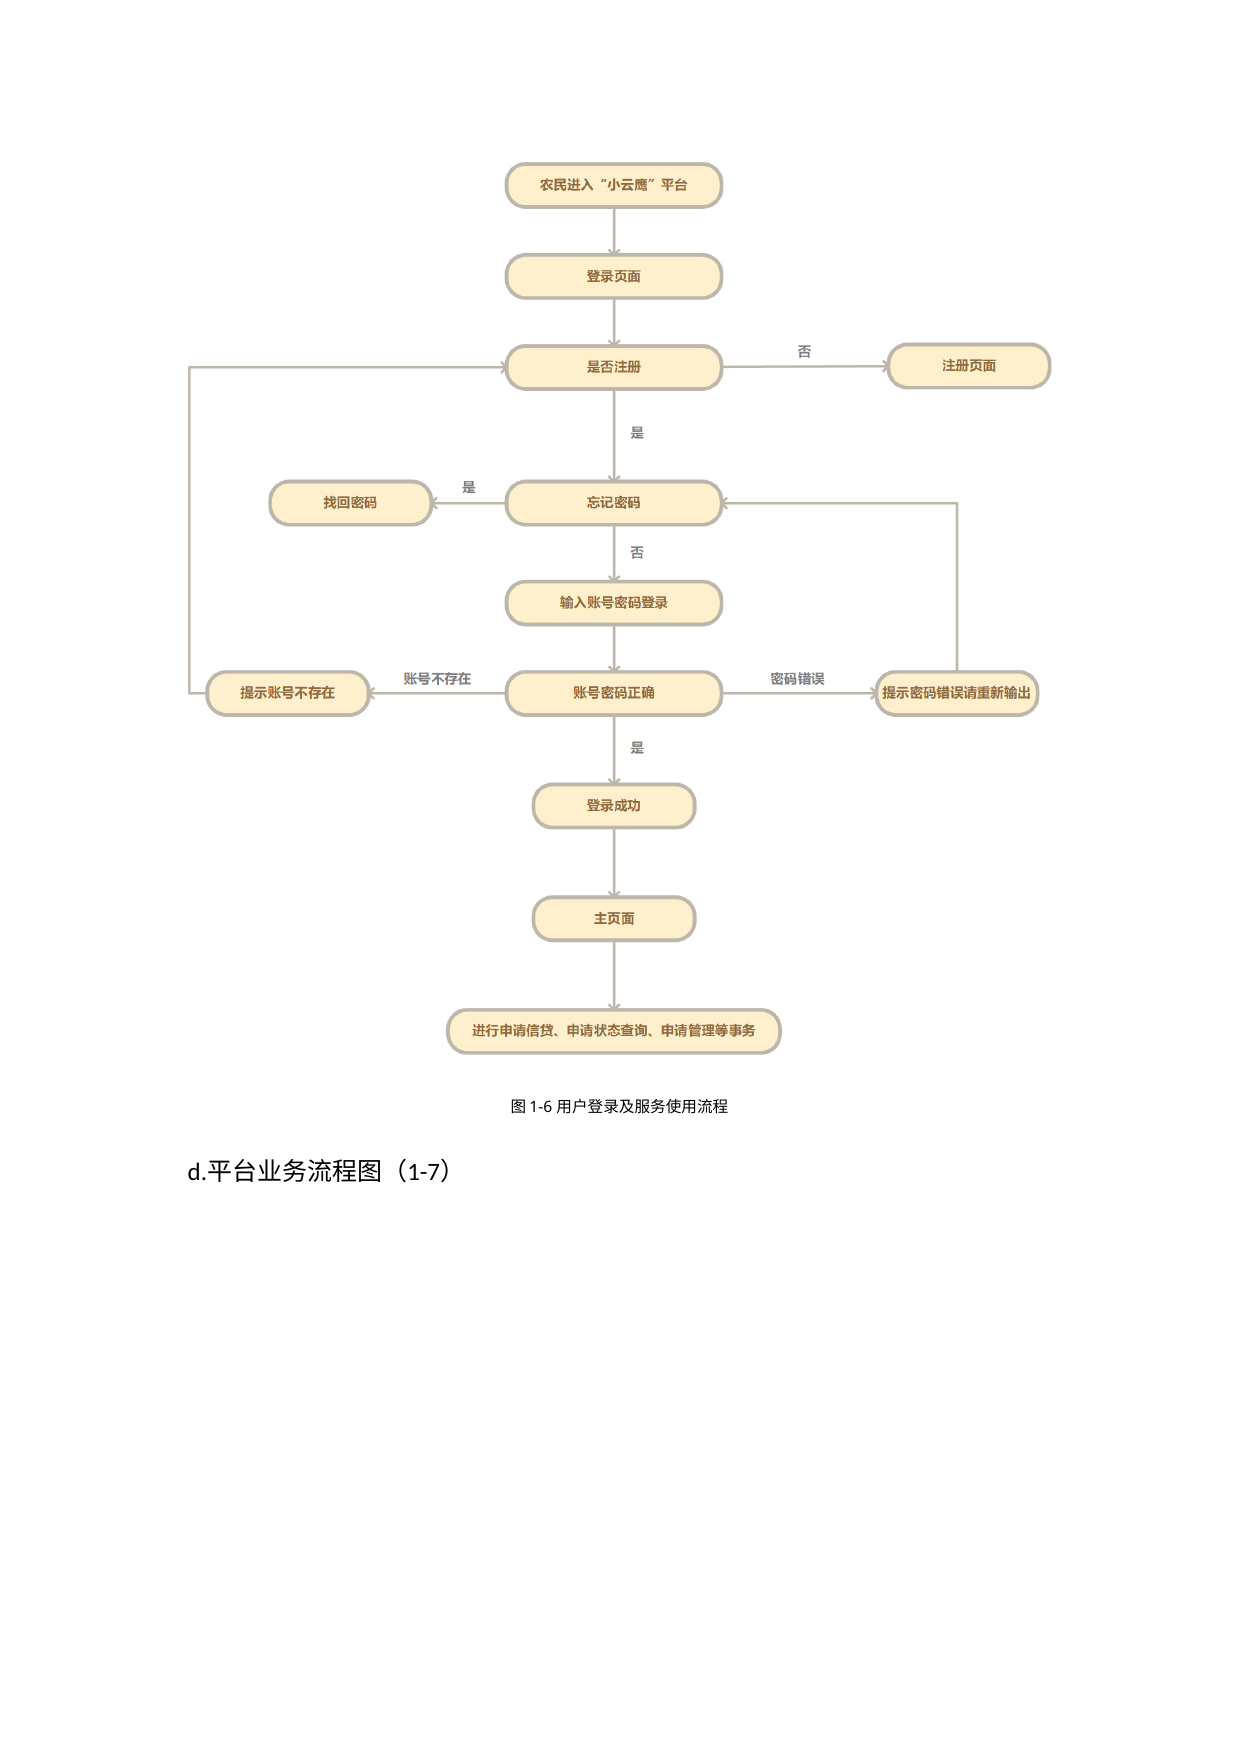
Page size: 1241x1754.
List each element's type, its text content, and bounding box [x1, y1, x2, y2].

picture [187, 162, 1052, 1055]
text d.平台业务流程图（1-7） [187, 1137, 1051, 1202]
text 图1-6 用户登录及服务使用流程 [187, 1089, 1051, 1122]
